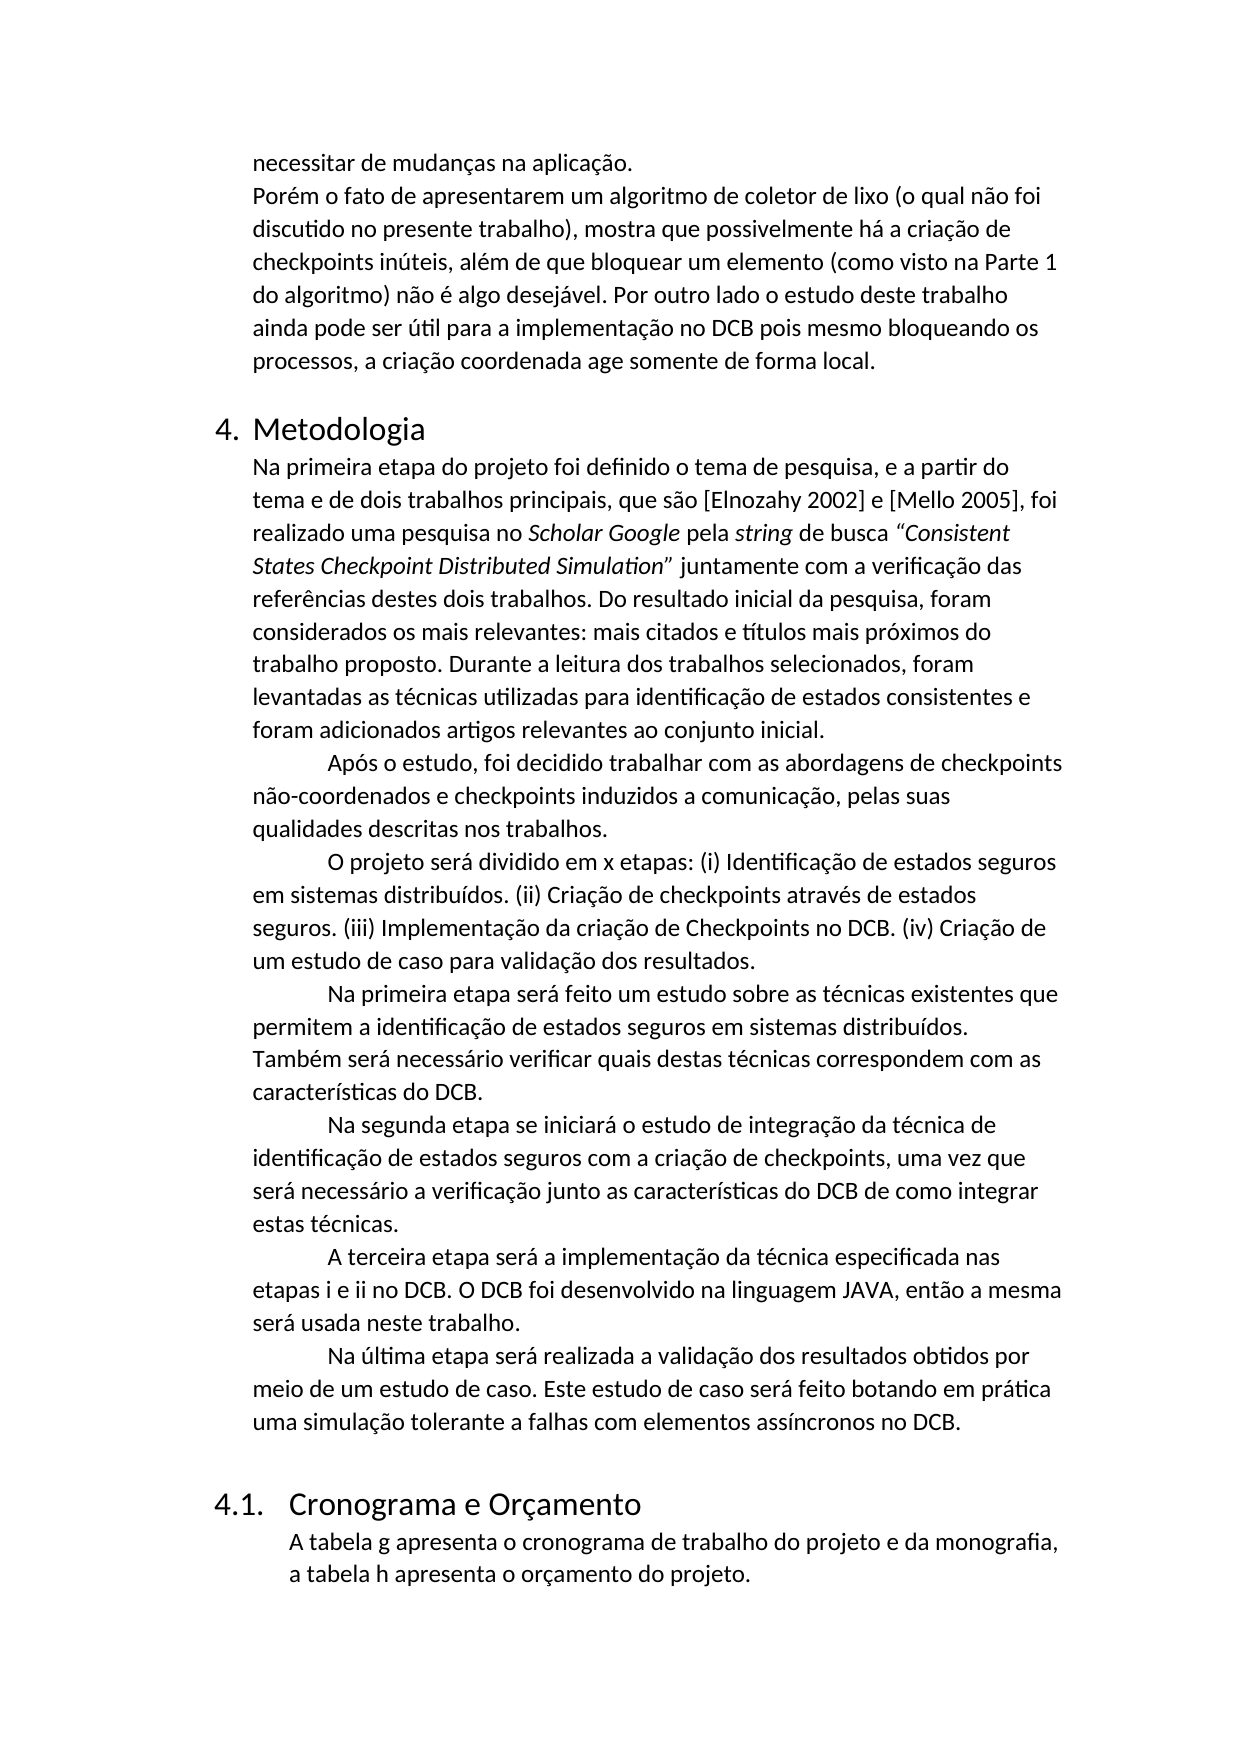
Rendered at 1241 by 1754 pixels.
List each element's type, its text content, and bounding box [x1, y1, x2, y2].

list Cronograma e Orçamento A tabela g apresenta o cronograma de trabalho do projeto e da monografia, a tabela h apresenta o orçamento do projeto. [214, 1483, 1063, 1589]
